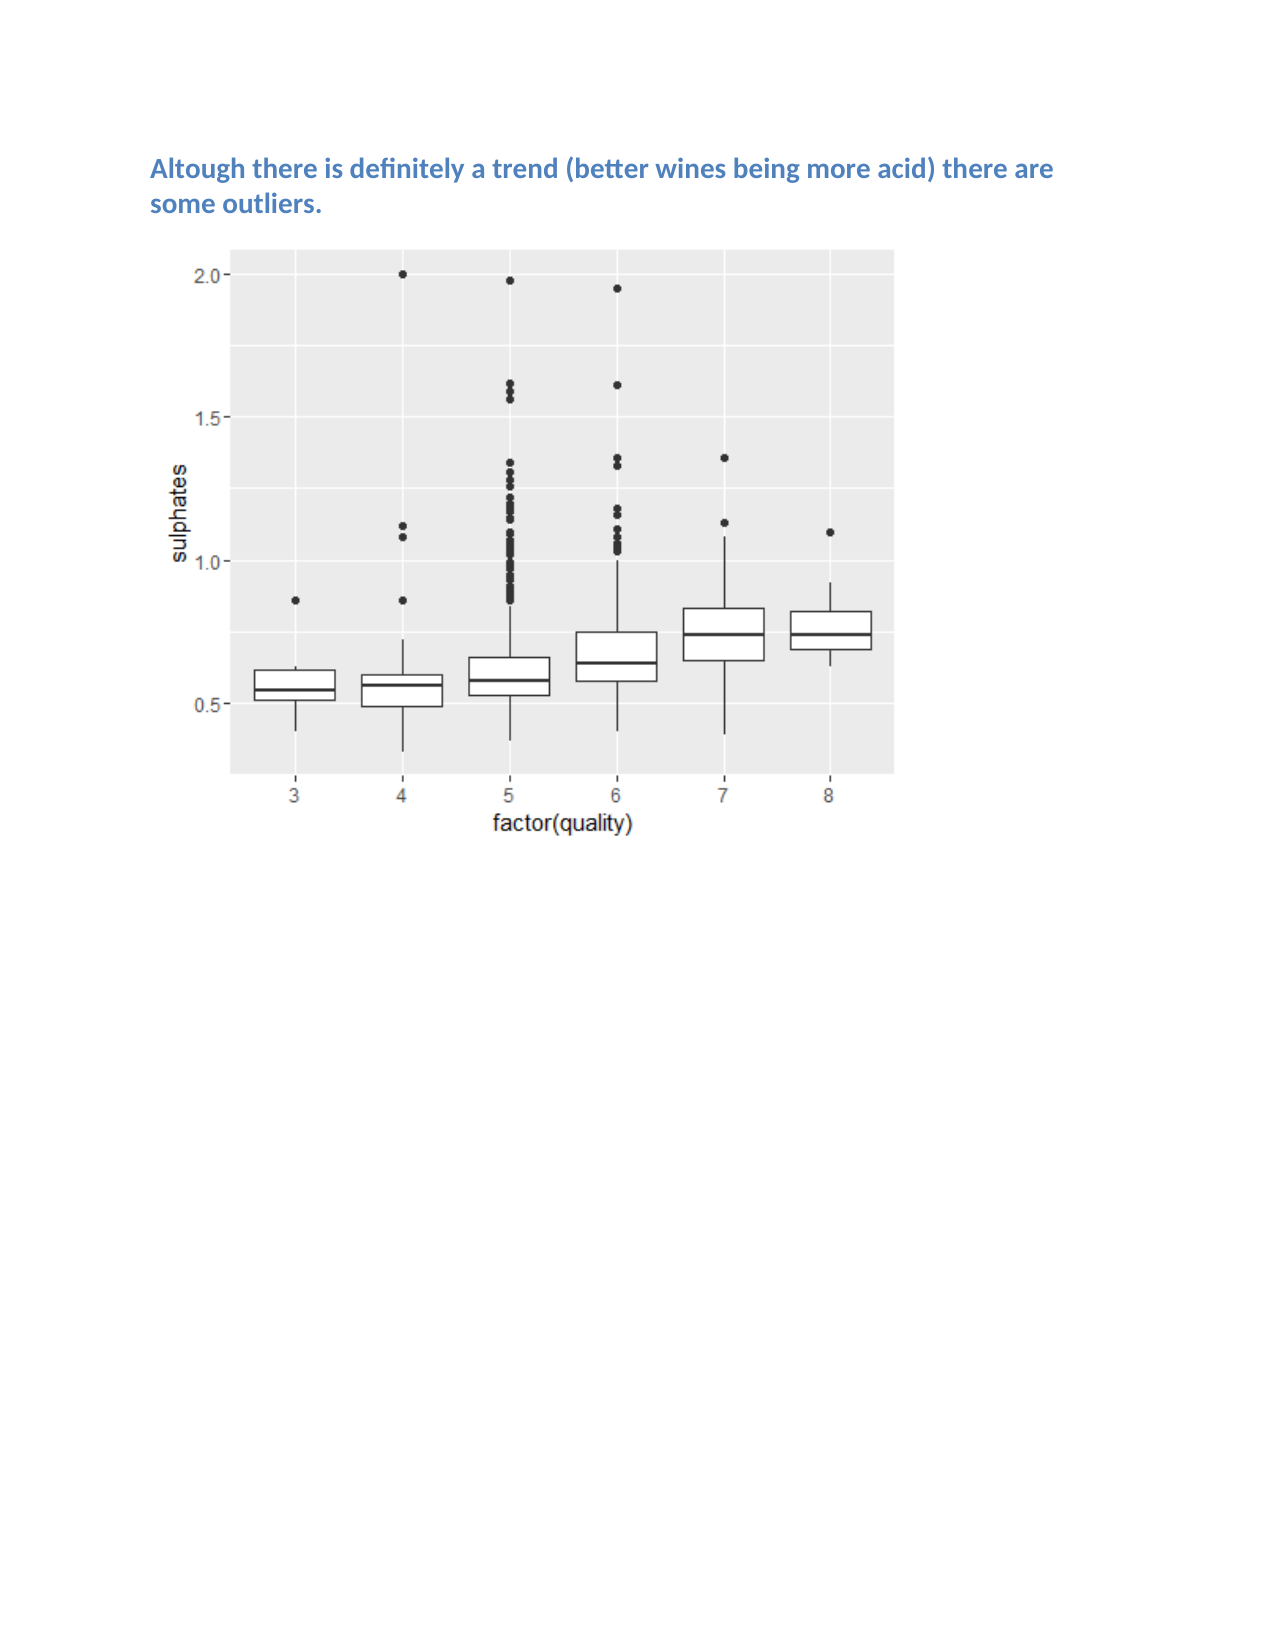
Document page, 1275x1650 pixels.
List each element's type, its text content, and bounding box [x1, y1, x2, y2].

subtitle Altough there is definitely a trend (better wines being more acid) there are some outliers. [150, 150, 1125, 221]
picture [150, 240, 907, 847]
